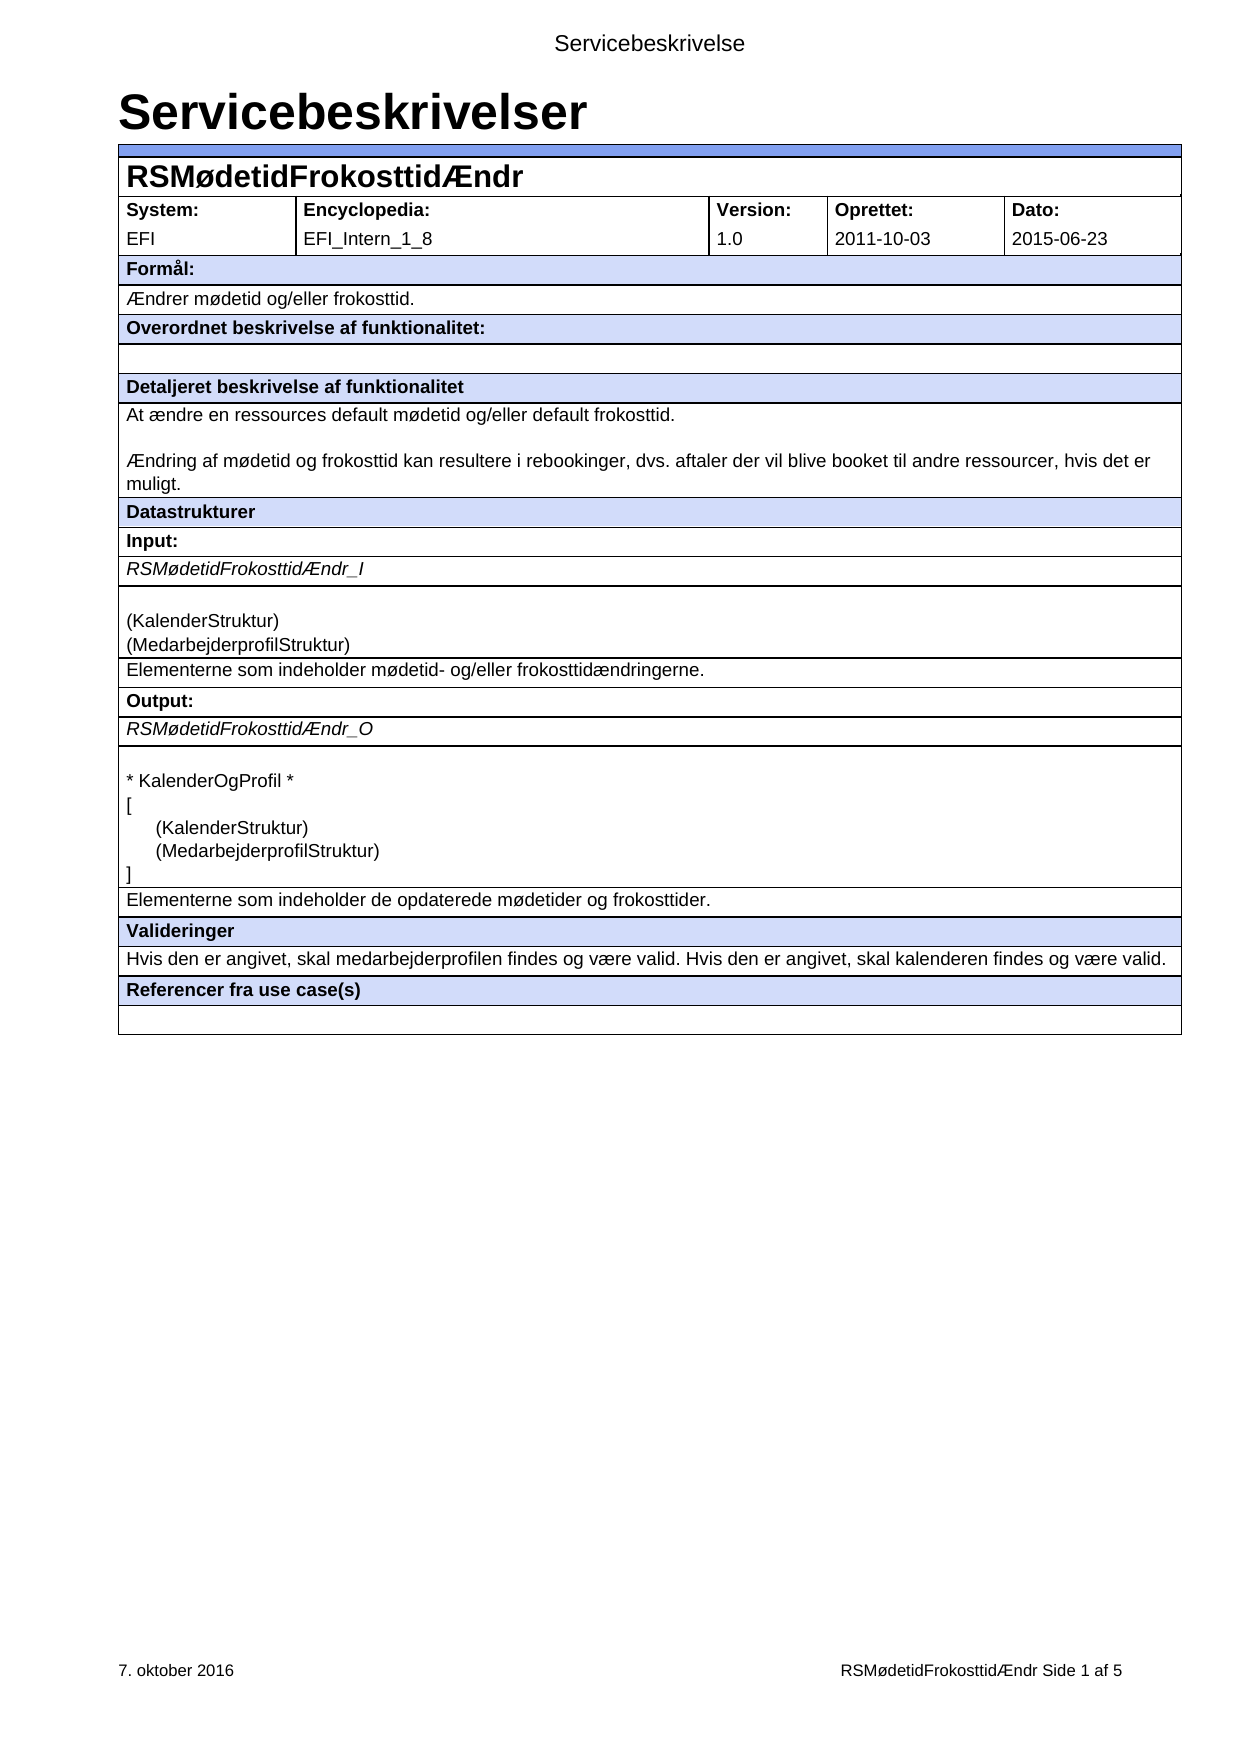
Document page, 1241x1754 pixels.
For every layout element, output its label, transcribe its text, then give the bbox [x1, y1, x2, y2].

table_cell EFI_Intern_1_8 [297, 225, 708, 254]
table_cell [119, 1006, 1181, 1034]
table_cell Version: [710, 197, 827, 225]
table_cell RSMødetidFrokosttidÆndr_I [119, 557, 1181, 585]
table_cell Formål: [119, 256, 1181, 284]
table_cell Datastrukturer [119, 498, 1181, 526]
table_cell RSMødetidFrokosttidÆndr [119, 158, 1181, 196]
table_cell Hvis den er angivet, skal medarbejderprofilen findes og være valid. Hvis den er angivet, skal kalenderen findes og være valid. [119, 947, 1181, 975]
table_cell 1.0 [710, 225, 827, 254]
table_cell [119, 345, 1181, 372]
table_cell 2011-10-03 [828, 225, 1004, 254]
table_cell (KalenderStruktur) (MedarbejderprofilStruktur) [119, 587, 1181, 657]
table_cell EFI [119, 225, 295, 254]
table_cell Elementerne som indeholder mødetid- og/eller frokosttidændringerne. [119, 659, 1181, 686]
text Servicebeskrivelser [118, 82, 1181, 140]
table_cell System: [119, 197, 295, 225]
table_cell Overordnet beskrivelse af funktionalitet: [119, 315, 1181, 343]
table_cell Oprettet: [828, 197, 1004, 225]
table_cell RSMødetidFrokosttidÆndr_O [119, 718, 1181, 745]
table_cell Valideringer [119, 918, 1181, 946]
table_cell Elementerne som indeholder de opdaterede mødetider og frokosttider. [119, 888, 1181, 916]
table_cell Dato: [1005, 197, 1181, 225]
table_cell 2015-06-23 [1005, 225, 1181, 254]
table_header [119, 145, 1181, 156]
table_cell At ændre en ressources default mødetid og/eller default frokosttid. Ændring af mødetid og frokosttid kan resultere i rebookinger, dvs. aftaler der vil blive booket til andre ressourcer, hvis det er muligt. [119, 404, 1181, 497]
table_cell Referencer fra use case(s) [119, 977, 1181, 1005]
table_cell Output: [119, 688, 1181, 716]
table_cell * KalenderOgProfil * [ (KalenderStruktur) (MedarbejderprofilStruktur) ] [119, 747, 1181, 887]
table_cell Detaljeret beskrivelse af funktionalitet [119, 374, 1181, 402]
table_cell Ændrer mødetid og/eller frokosttid. [119, 286, 1181, 313]
table_cell Encyclopedia: [297, 197, 708, 225]
table_cell Input: [119, 528, 1181, 556]
